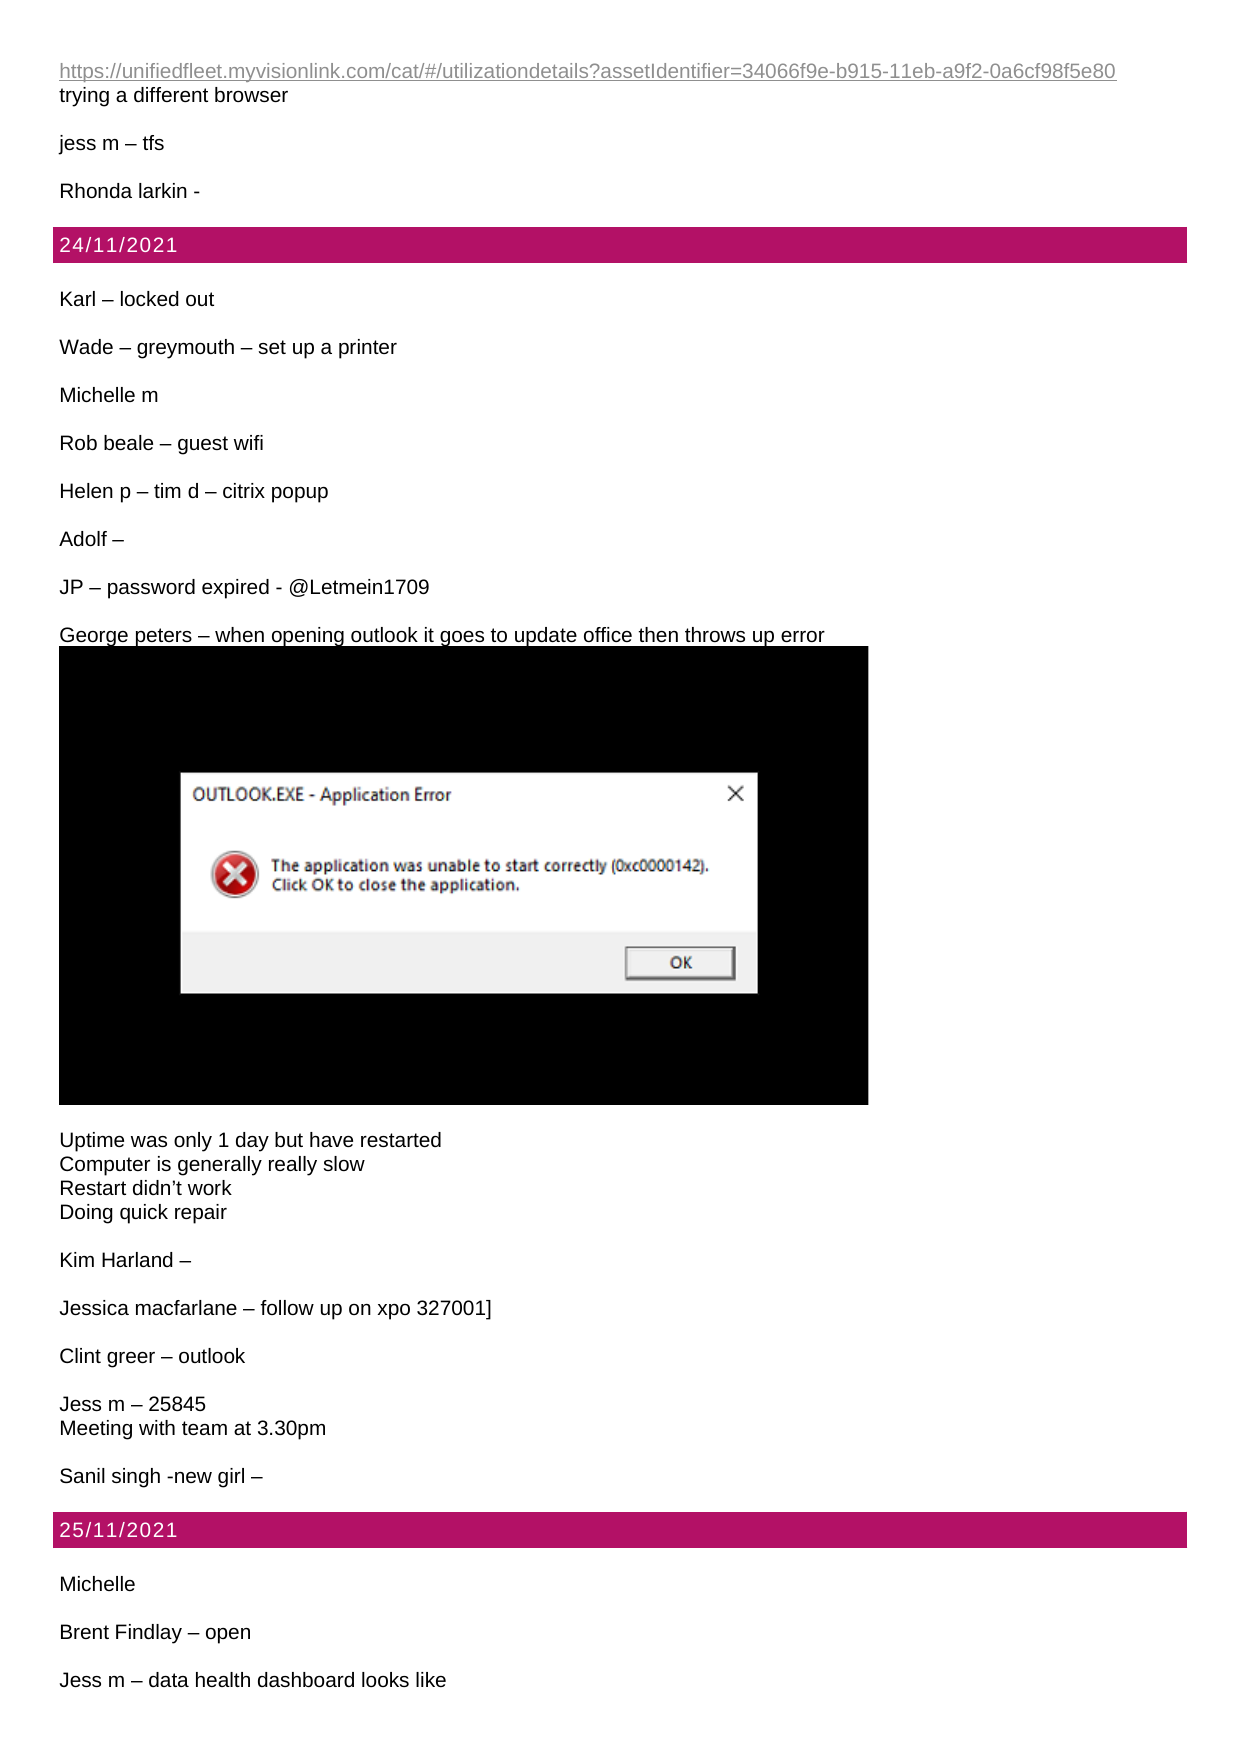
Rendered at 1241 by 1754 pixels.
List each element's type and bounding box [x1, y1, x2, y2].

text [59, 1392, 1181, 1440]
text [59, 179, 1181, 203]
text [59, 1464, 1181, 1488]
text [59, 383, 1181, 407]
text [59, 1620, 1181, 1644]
picture [59, 646, 869, 1105]
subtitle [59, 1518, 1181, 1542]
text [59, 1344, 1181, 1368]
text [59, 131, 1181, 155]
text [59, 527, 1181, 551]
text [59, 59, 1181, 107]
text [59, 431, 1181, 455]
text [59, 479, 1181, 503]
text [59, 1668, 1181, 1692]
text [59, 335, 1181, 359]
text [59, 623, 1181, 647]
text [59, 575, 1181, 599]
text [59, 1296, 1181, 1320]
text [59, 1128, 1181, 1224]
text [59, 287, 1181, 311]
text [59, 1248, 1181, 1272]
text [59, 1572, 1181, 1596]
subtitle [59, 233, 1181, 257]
